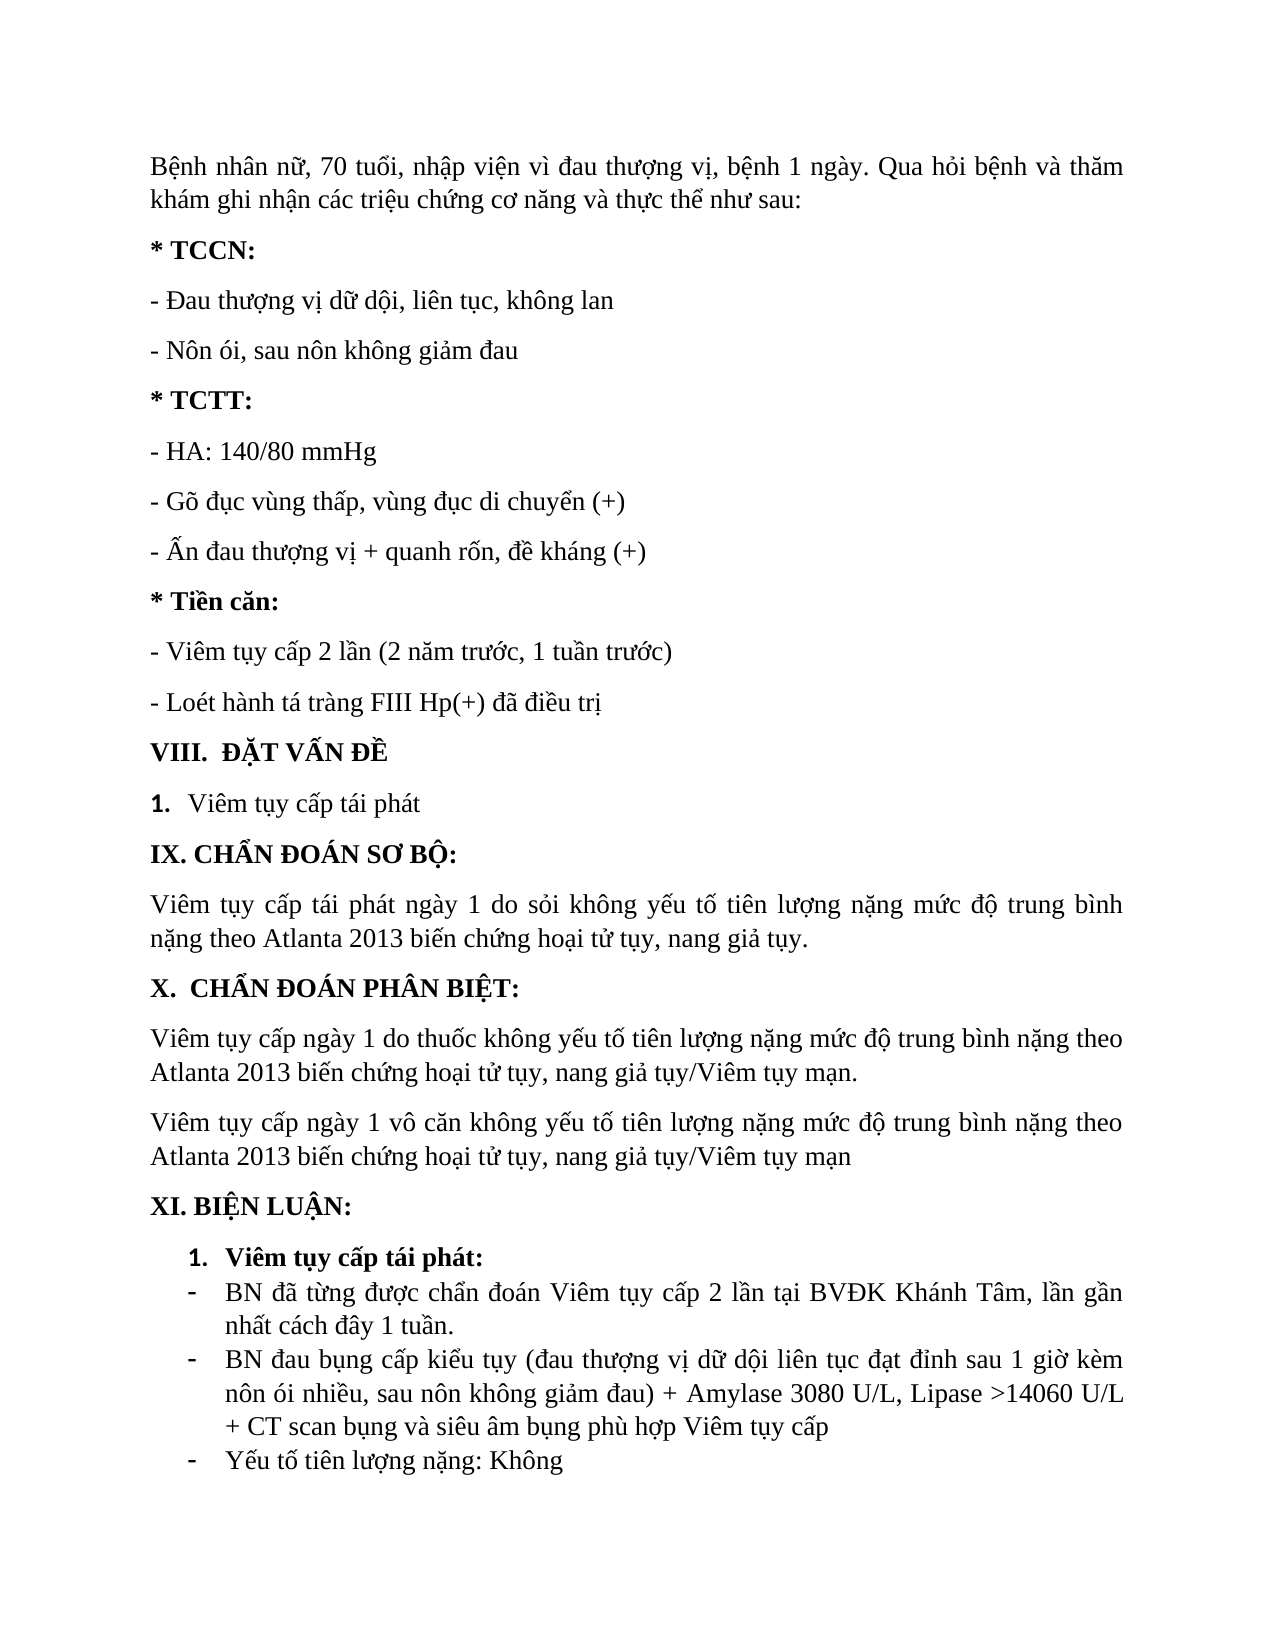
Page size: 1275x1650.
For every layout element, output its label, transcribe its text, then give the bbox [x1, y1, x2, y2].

list Viêm tụy cấp tái phát [150, 786, 1125, 819]
text - Loét hành tá tràng FIII Hp(+) đã điều trị [150, 686, 1125, 717]
list BN đã từng được chẩn đoán Viêm tụy cấp 2 lần tại BVĐK Khánh Tâm, lần gần nhất cách đây 1 tuần. [187, 1276, 1125, 1341]
text Viêm tụy cấp ngày 1 do thuốc không yếu tố tiên lượng nặng mức độ trung bình nặng theo Atlanta 2013 biến chứng hoại tử tụy, nang giả tụy/Viêm tụy mạn. [150, 1022, 1125, 1087]
text - Đau thượng vị dữ dội, liên tục, không lan [150, 284, 1125, 315]
text - Gõ đục vùng thấp, vùng đục di chuyển (+) [150, 485, 1125, 516]
text VIII. ĐẶT VẤN ĐỀ [150, 736, 1125, 767]
text Viêm tụy cấp ngày 1 vô căn không yếu tố tiên lượng nặng mức độ trung bình nặng theo Atlanta 2013 biến chứng hoại tử tụy, nang giả tụy/Viêm tụy mạn [150, 1106, 1125, 1171]
text * TCCN: [150, 234, 1125, 265]
text - HA: 140/80 mmHg [150, 434, 1125, 466]
text - Ấn đau thượng vị + quanh rốn, đề kháng (+) [150, 535, 1125, 566]
list BN đau bụng cấp kiểu tụy (đau thượng vị dữ dội liên tục đạt đỉnh sau 1 giờ kèm nôn ói nhiều, sau nôn không giảm đau) + Amylase 3080 U/L, Lipase >14060 U/L + CT scan bụng và siêu âm bụng phù hợp Viêm tụy cấp [187, 1343, 1125, 1441]
list Viêm tụy cấp tái phát: [187, 1240, 1125, 1273]
text Viêm tụy cấp tái phát ngày 1 do sỏi không yếu tố tiên lượng nặng mức độ trung bình nặng theo Atlanta 2013 biến chứng hoại tử tụy, nang giả tụy. [150, 888, 1125, 953]
text XI. BIỆN LUẬN: [150, 1190, 1125, 1221]
text - Nôn ói, sau nôn không giảm đau [150, 334, 1125, 365]
text * Tiền căn: [150, 585, 1125, 616]
text * TCTT: [150, 384, 1125, 416]
list Yếu tố tiên lượng nặng: Không [187, 1444, 1125, 1475]
text - Viêm tụy cấp 2 lần (2 năm trước, 1 tuần trước) [150, 635, 1125, 667]
text Bệnh nhân nữ, 70 tuổi, nhập viện vì đau thượng vị, bệnh 1 ngày. Qua hỏi bệnh và thăm khám ghi nhận các triệu chứng cơ năng và thực thể như sau: [150, 150, 1125, 215]
text IX. CHẨN ĐOÁN SƠ BỘ: [150, 838, 1125, 869]
text X. CHẨN ĐOÁN PHÂN BIỆT: [150, 972, 1125, 1003]
